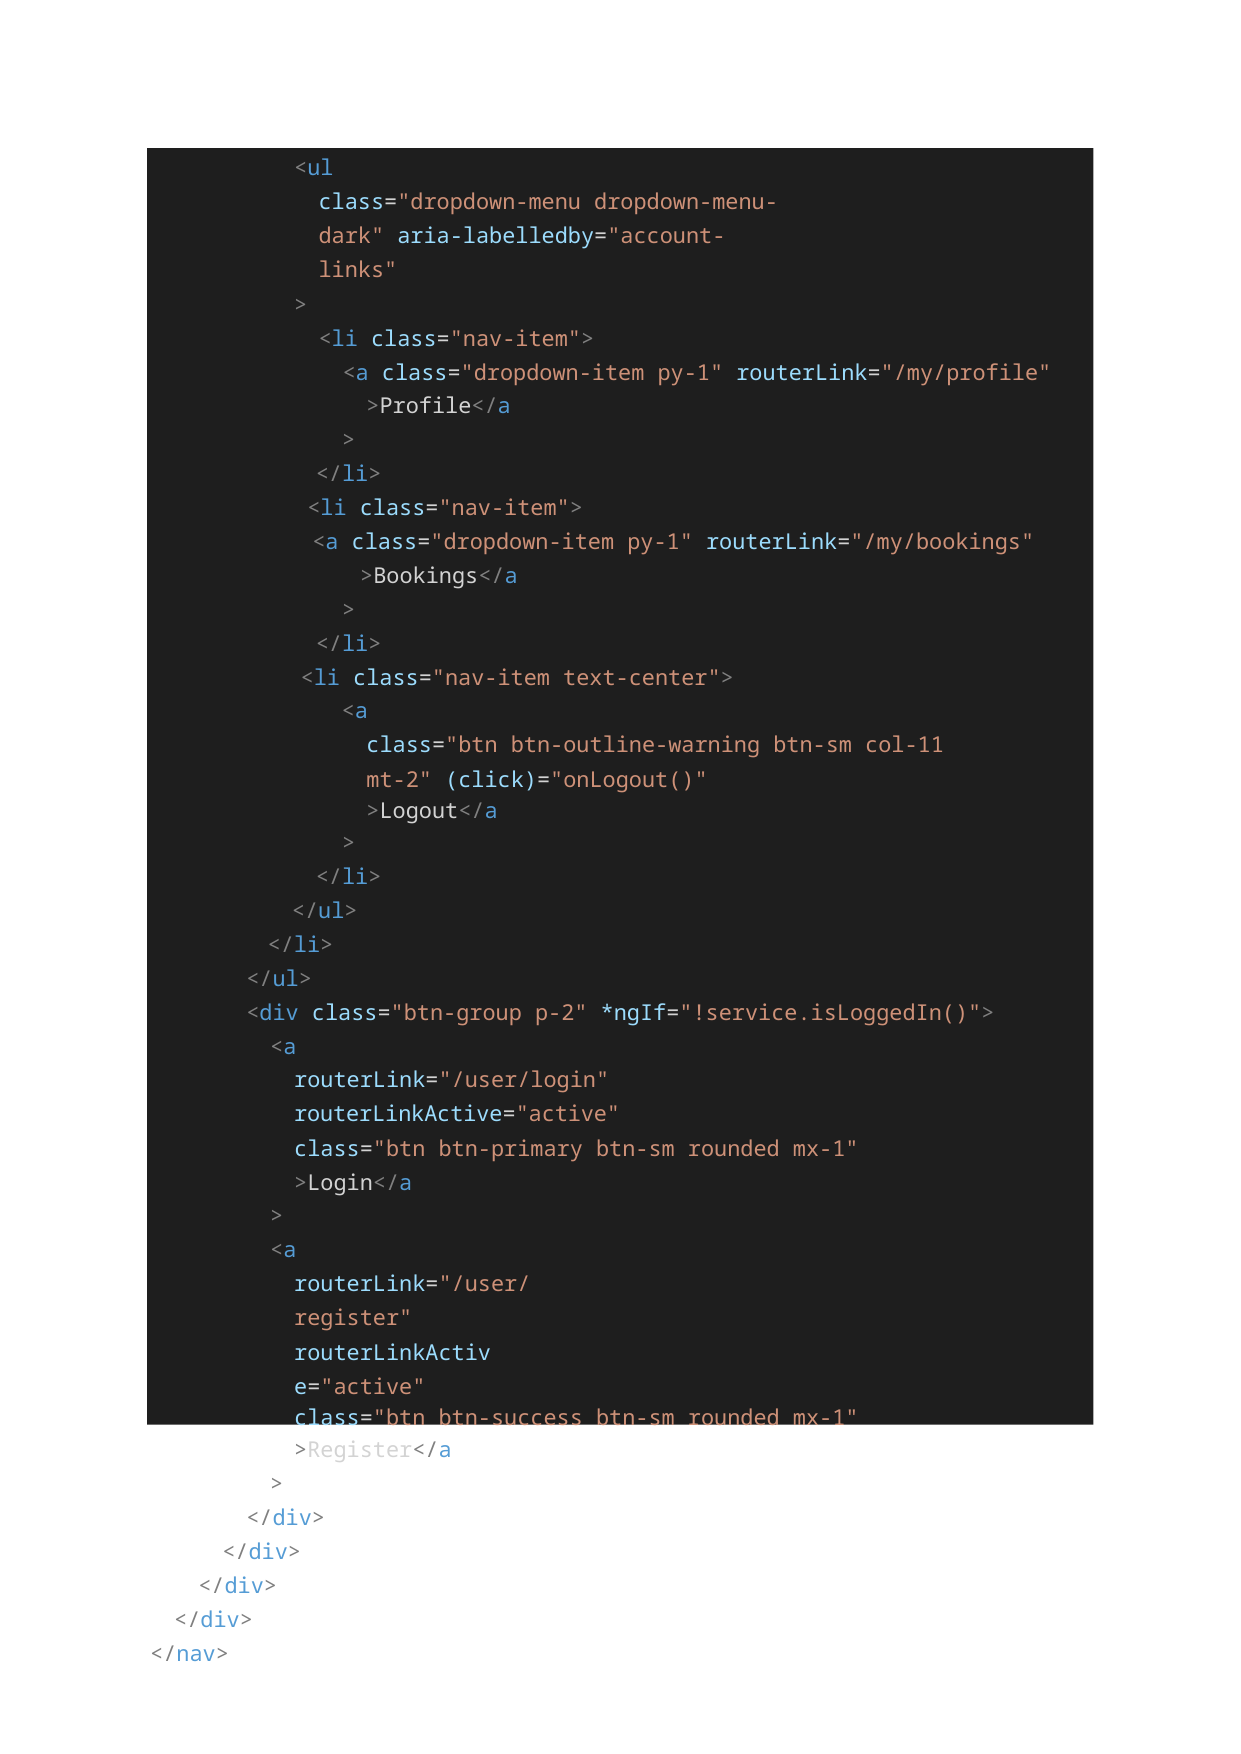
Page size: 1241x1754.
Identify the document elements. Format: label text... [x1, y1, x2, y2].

text routerLink="/user/login" routerLinkActive="active" [294, 1064, 765, 1128]
text routerLink="/user/register" routerLinkActive="active" [294, 1268, 620, 1400]
text <li class="nav-item"> [318, 323, 1105, 353]
text >Register</a [294, 1434, 1105, 1464]
text > [294, 289, 1105, 319]
text >Logout</a [366, 798, 1105, 823]
text class="dropdown-menu dropdown-menu-dark" aria-labelledby="account-links" [318, 186, 799, 284]
text > [133, 827, 563, 857]
text <a [259, 695, 450, 725]
text </ul> [246, 963, 1105, 992]
text >Login</a [294, 1167, 1105, 1196]
text >Profile</a [366, 391, 1105, 420]
text <a [270, 1234, 1105, 1264]
text > [270, 1200, 1105, 1230]
text </div> [174, 1604, 1105, 1634]
text <a [270, 1031, 1105, 1060]
text </li> [259, 628, 438, 658]
text </div> [198, 1570, 1105, 1600]
text > [133, 424, 563, 454]
text </li> [220, 929, 380, 958]
text > [133, 594, 563, 624]
text <a class="dropdown-item py-1" routerLink="/my/bookings" [259, 526, 1087, 556]
text </li> [259, 861, 438, 891]
text class="btn btn-outline-warning btn-sm col-11 mt-2" (click)="onLogout()" [366, 729, 969, 793]
text </div> [222, 1536, 1105, 1566]
text > [270, 1468, 1105, 1498]
text </li> [259, 458, 438, 488]
text >Bookings</a [259, 560, 618, 590]
text </div> [246, 1502, 1105, 1532]
text </ul> [259, 895, 390, 925]
text </nav> [150, 1638, 1105, 1668]
text class="btn btn-success btn-sm rounded mx-1" [294, 1405, 1105, 1430]
text <li class="nav-item text-center"> [257, 662, 777, 691]
text class="btn btn-primary btn-sm rounded mx-1" [294, 1133, 1105, 1162]
text <a class="dropdown-item py-1" routerLink="/my/profile" [342, 357, 1105, 387]
text <div class="btn-group p-2" *ngIf="!service.isLoggedIn()"> [246, 997, 1105, 1026]
text <li class="nav-item"> [259, 492, 631, 522]
text <ul [294, 152, 1105, 182]
